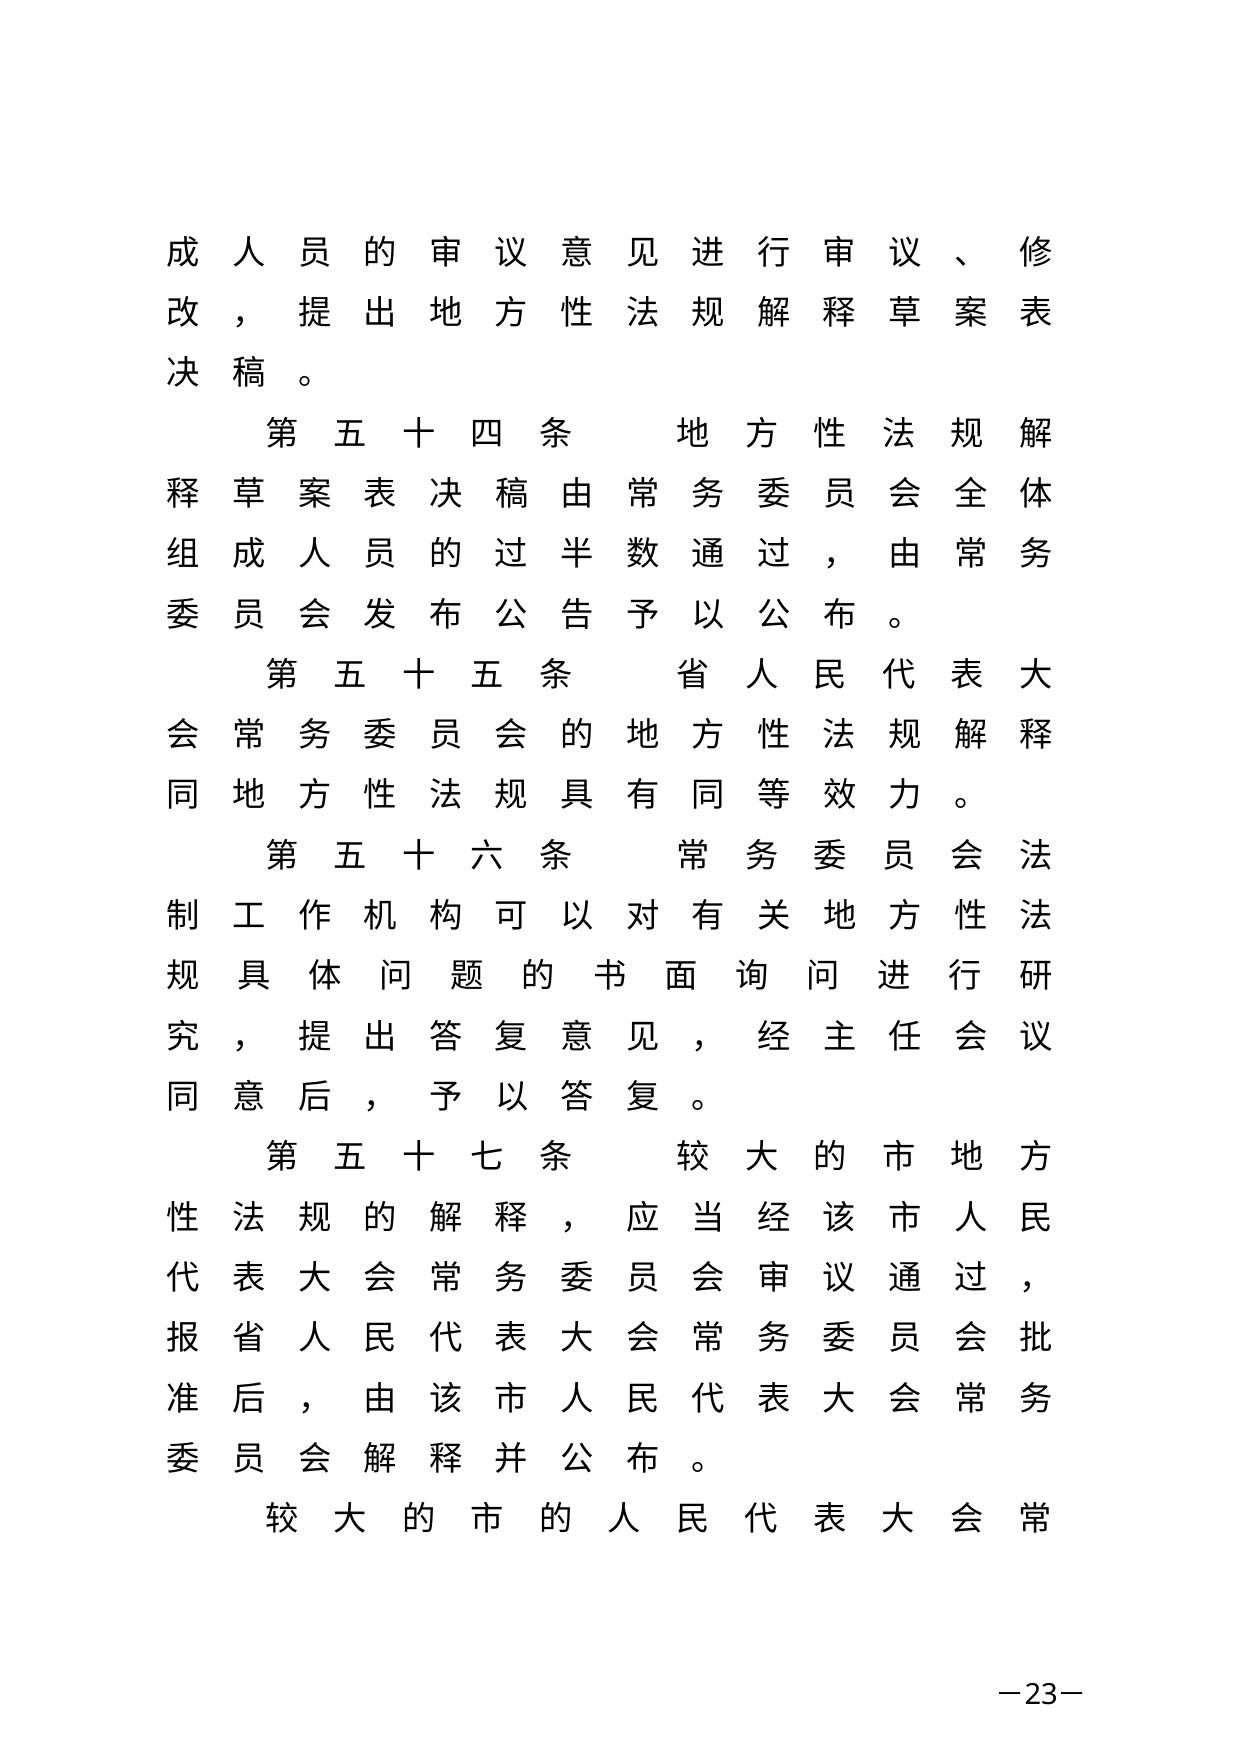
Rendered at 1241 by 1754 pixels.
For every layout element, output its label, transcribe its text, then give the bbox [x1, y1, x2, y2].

text 第五十六条 常务委员会法制工作机构可以对有关地方性法规具体问题的书面询问进行研究，提出答复意见，经主任会议同意后，予以答复。 [167, 822, 1085, 1124]
text 第五十七条 较大的市地方性法规的解释，应当经该市人民代表大会常务委员会审议通过，报省人民代表大会常务委员会批准后，由该市人民代表大会常务委员会解释并公布。 [167, 1124, 1085, 1486]
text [167, 1486, 1085, 1546]
text 第五十四条 地方性法规解释草案表决稿由常务委员会全体组成人员的过半数通过，由常务委员会发布公告予以公布。 [167, 400, 1085, 642]
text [167, 219, 1085, 400]
text 第五十五条 省人民代表大会常务委员会的地方性法规解释同地方性法规具有同等效力。 [167, 642, 1085, 822]
